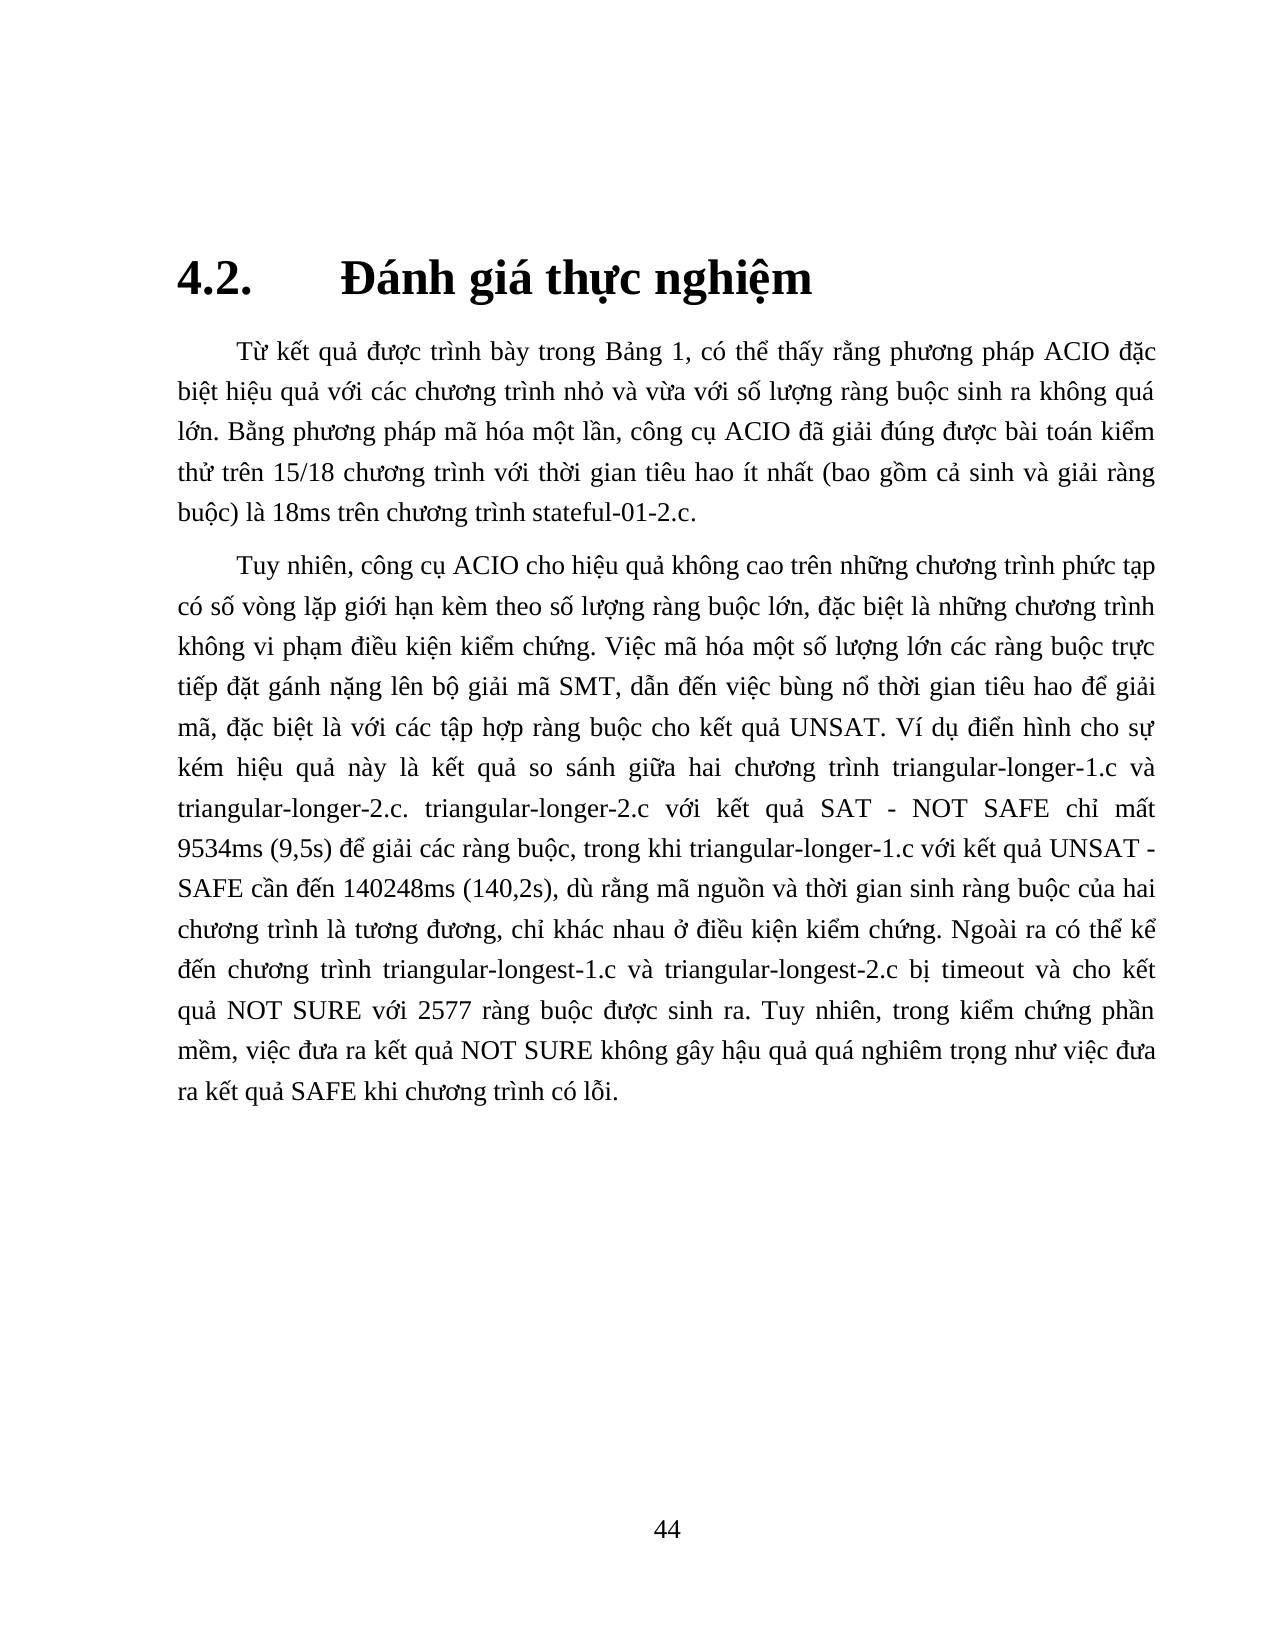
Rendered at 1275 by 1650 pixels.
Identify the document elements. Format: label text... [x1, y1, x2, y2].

text Tuy nhiên, công cụ ACIO cho hiệu quả không cao trên những chương trình phức tạp có số vòng lặp giới hạn kèm theo số lượng ràng buộc lớn, đặc biệt là những chương trình không vi phạm điều kiện kiểm chứng. Việc mã hóa một số lượng lớn các ràng buộc trực tiếp đặt gánh nặng lên bộ giải mã SMT, dẫn đến việc bùng nổ thời gian tiêu hao để giải mã, đặc biệt là với các tập hợp ràng buộc cho kết quả UNSAT. Ví dụ điển hình cho sự kém hiệu quả này là kết quả so sánh giữa hai chương trình triangular-longer-1.c và triangular-longer-2.c. triangular-longer-2.c với kết quả SAT - NOT SAFE chỉ mất 9534ms (9,5s) để giải các ràng buộc, trong khi triangular-longer-1.c với kết quả UNSAT - SAFE cần đến 140248ms (140,2s), dù rằng mã nguồn và thời gian sinh ràng buộc của hai chương trình là tương đương, chỉ khác nhau ở điều kiện kiểm chứng. Ngoài ra có thể kể đến chương trình triangular-longest-1.c và triangular-longest-2.c bị timeout và cho kết quả NOT SURE với 2577 ràng buộc được sinh ra. Tuy nhiên, trong kiểm chứng phần mềm, việc đưa ra kết quả NOT SURE không gây hậu quả quá nghiêm trọng như việc đưa ra kết quả SAFE khi chương trình có lỗi. [177, 549, 1157, 1106]
list Đánh giá thực nghiệm [177, 247, 1157, 305]
text Từ kết quả được trình bày trong Bảng 1, có thể thấy rằng phương pháp ACIO đặc biệt hiệu quả với các chương trình nhỏ và vừa với số lượng ràng buộc sinh ra không quá lớn. Bằng phương pháp mã hóa một lần, công cụ ACIO đã giải đúng được bài toán kiểm thử trên 15/18 chương trình với thời gian tiêu hao ít nhất (bao gồm cả sinh và giải ràng buộc) là 18ms trên chương trình stateful-01-2.c. [177, 334, 1157, 527]
